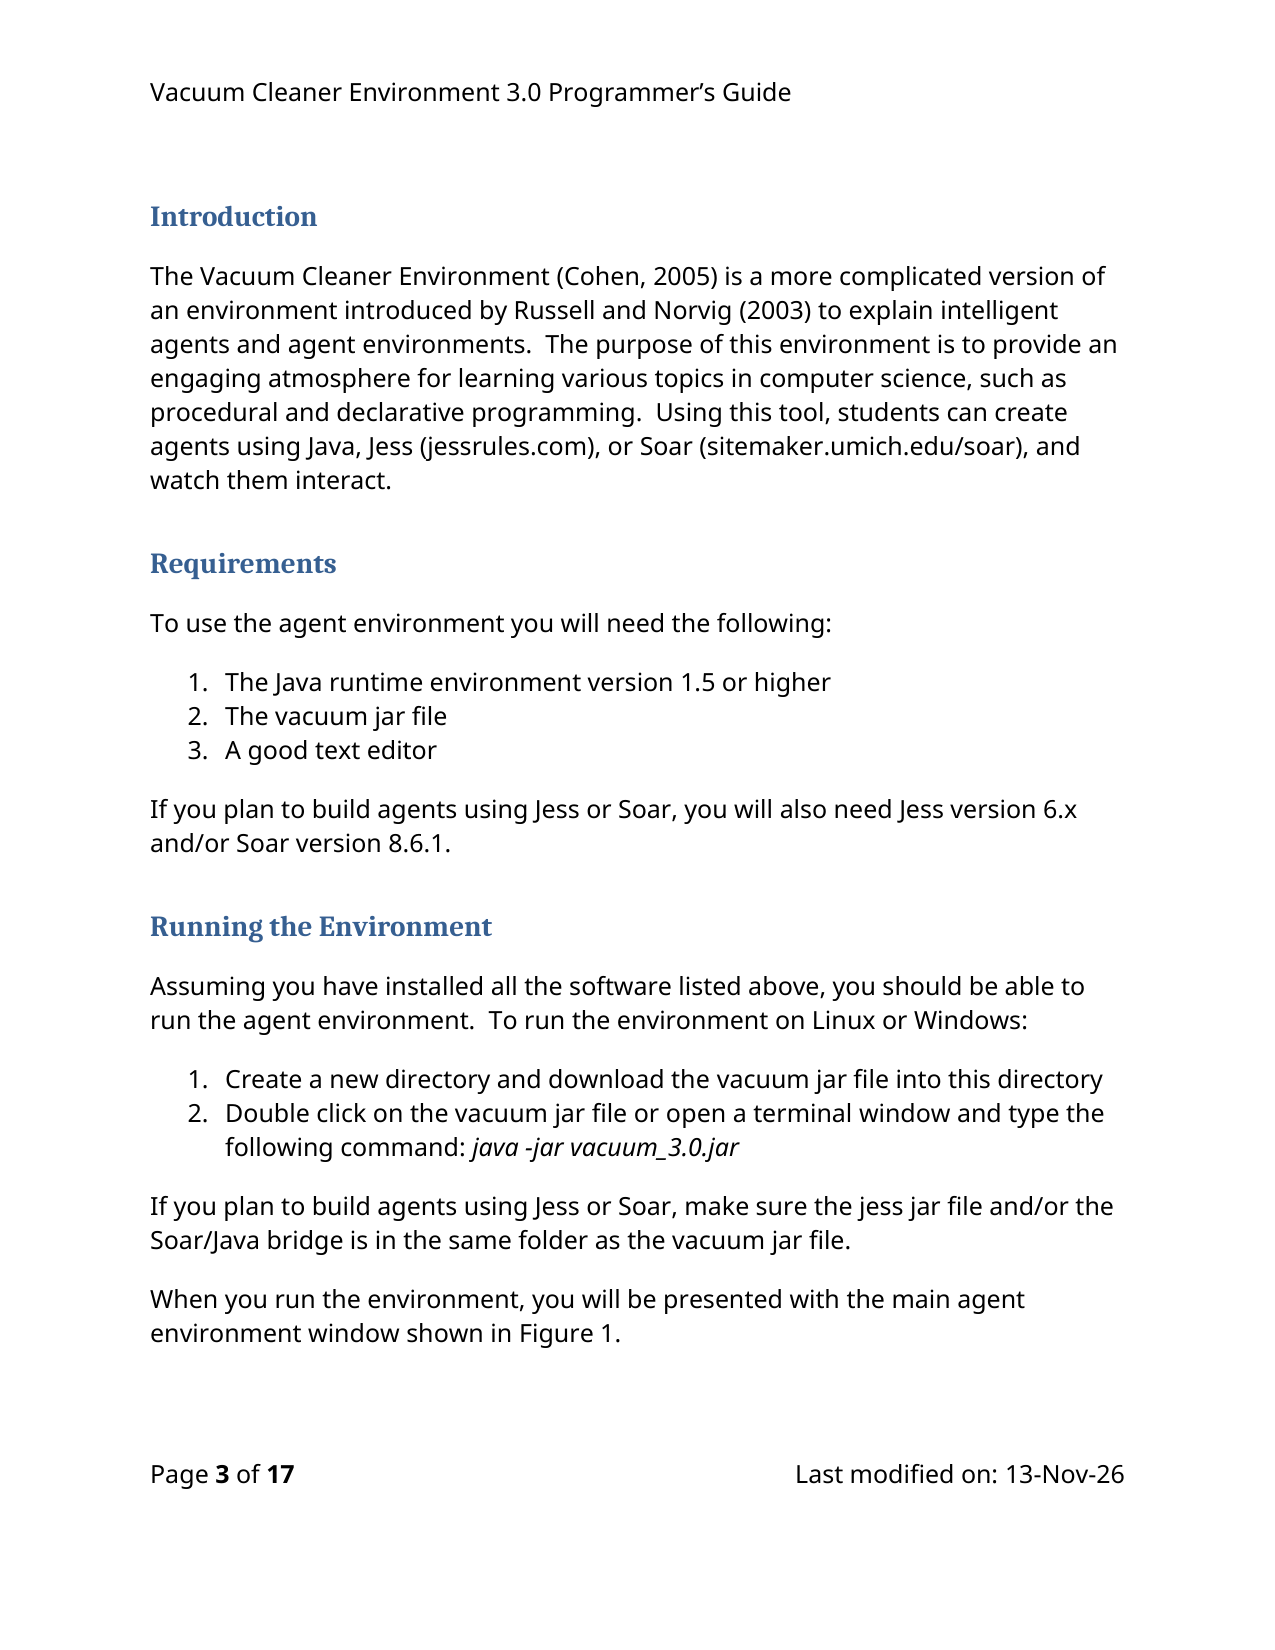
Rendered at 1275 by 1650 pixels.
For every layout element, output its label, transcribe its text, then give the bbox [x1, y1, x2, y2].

text The Vacuum Cleaner Environment is a more complicated version of an environment introduced by Russell and Norvig to explain intelligent agents and agent environments. The purpose of this environment is to provide an engaging atmosphere for learning various topics in computer science, such as procedural and declarative programming. Using this tool, students can create agents using Java, Jess (jessrules.com), or Soar (sitemaker.umich.edu/soar), and watch them interact. [150, 258, 1125, 497]
list Double click on the vacuum jar file or open a terminal window and type the following command: java -jar vacuum_3.0.jar [187, 1096, 1125, 1164]
list A good text editor [187, 733, 1125, 767]
subtitle Introduction [150, 200, 1125, 233]
list Create a new directory and download the vacuum jar file into this directory [187, 1062, 1125, 1096]
subtitle Requirements [150, 547, 1125, 581]
list The Java runtime environment version 1.5 or higher [187, 664, 1125, 699]
subtitle Running the Environment [150, 910, 1125, 943]
list The vacuum jar file [187, 699, 1125, 733]
text If you plan to build agents using Jess or Soar, make sure the jess jar file and/or the Soar/Java bridge is in the same folder as the vacuum jar file. [150, 1189, 1125, 1257]
text If you plan to build agents using Jess or Soar, you will also need Jess version 6.x and/or Soar version 8.6.1. [150, 792, 1125, 860]
text To use the agent environment you will need the following: [150, 606, 1125, 639]
text Assuming you have installed all the software listed above, you should be able to run the agent environment. To run the environment on Linux or Windows: [150, 968, 1125, 1037]
